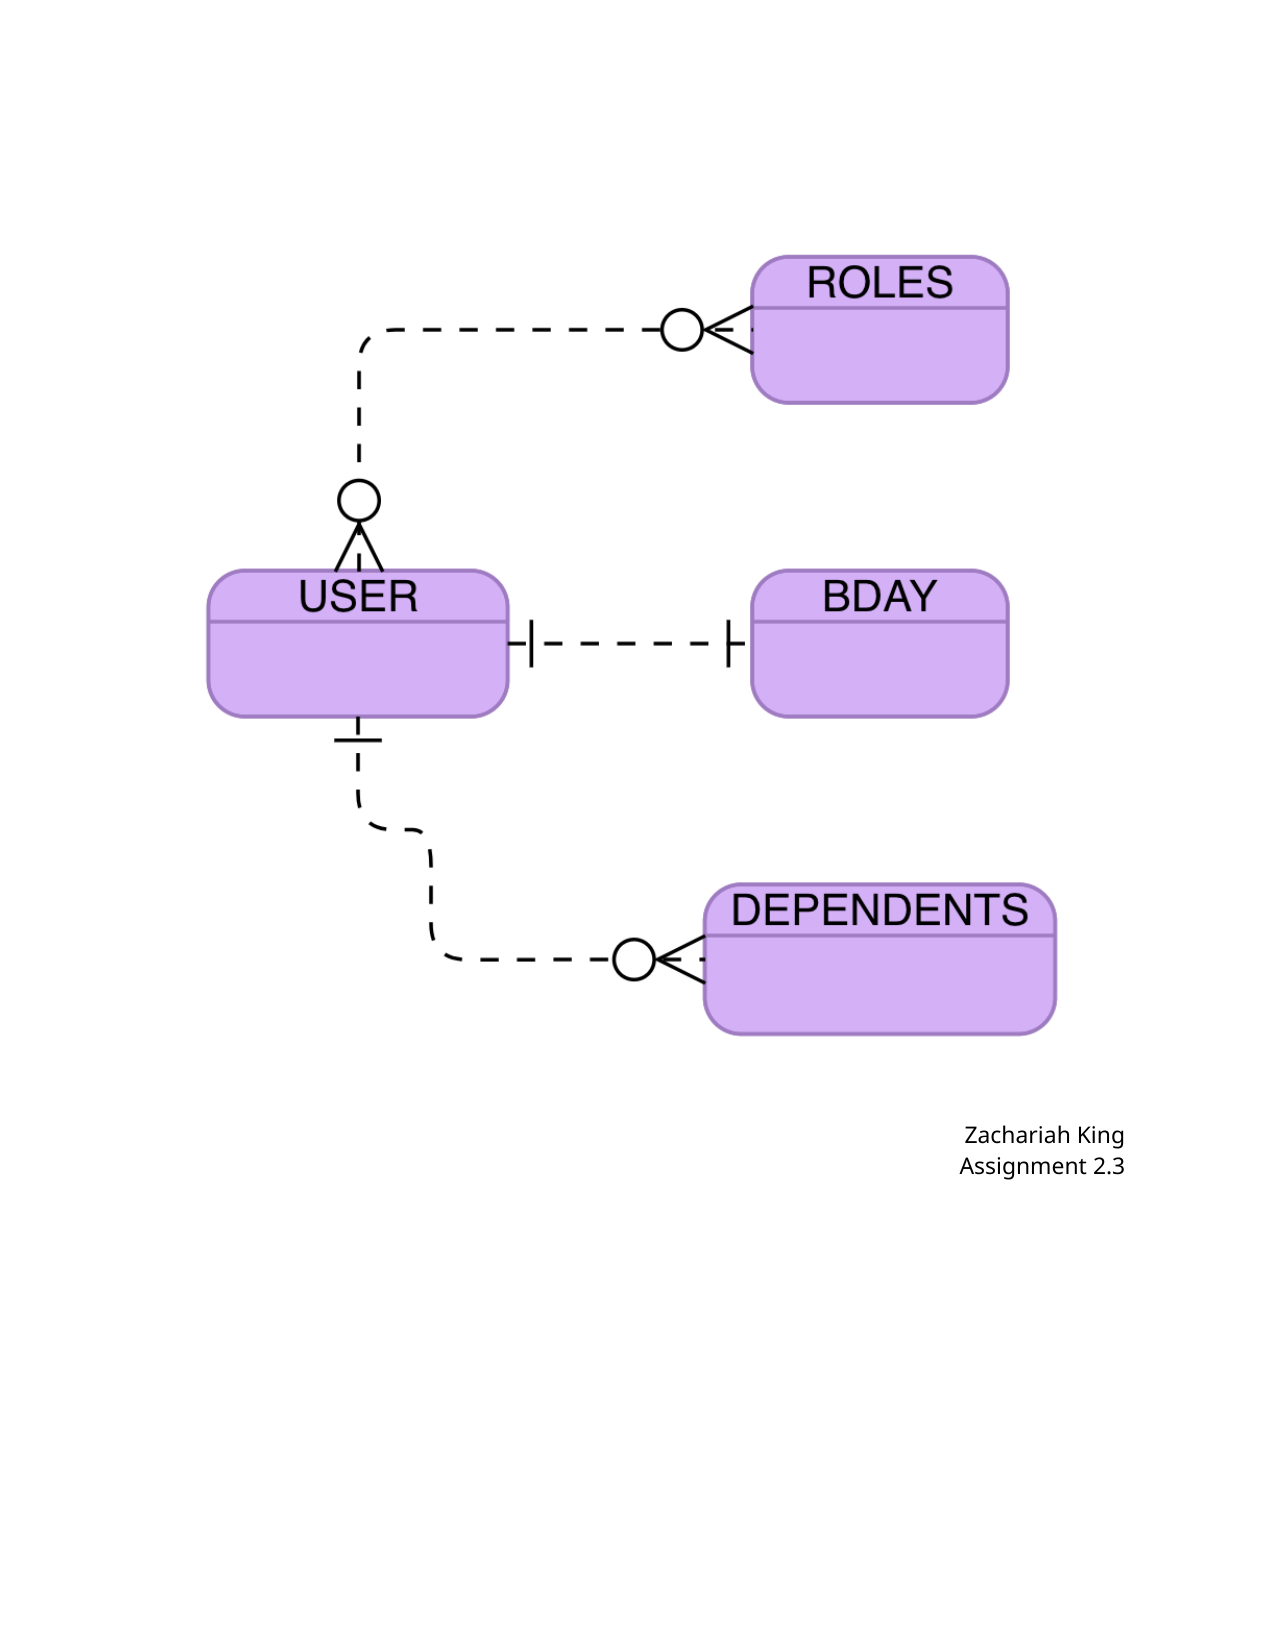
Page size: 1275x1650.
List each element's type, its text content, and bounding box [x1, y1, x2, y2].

text Assignment 2.3 [150, 1150, 1125, 1181]
picture [162, 187, 1111, 1094]
